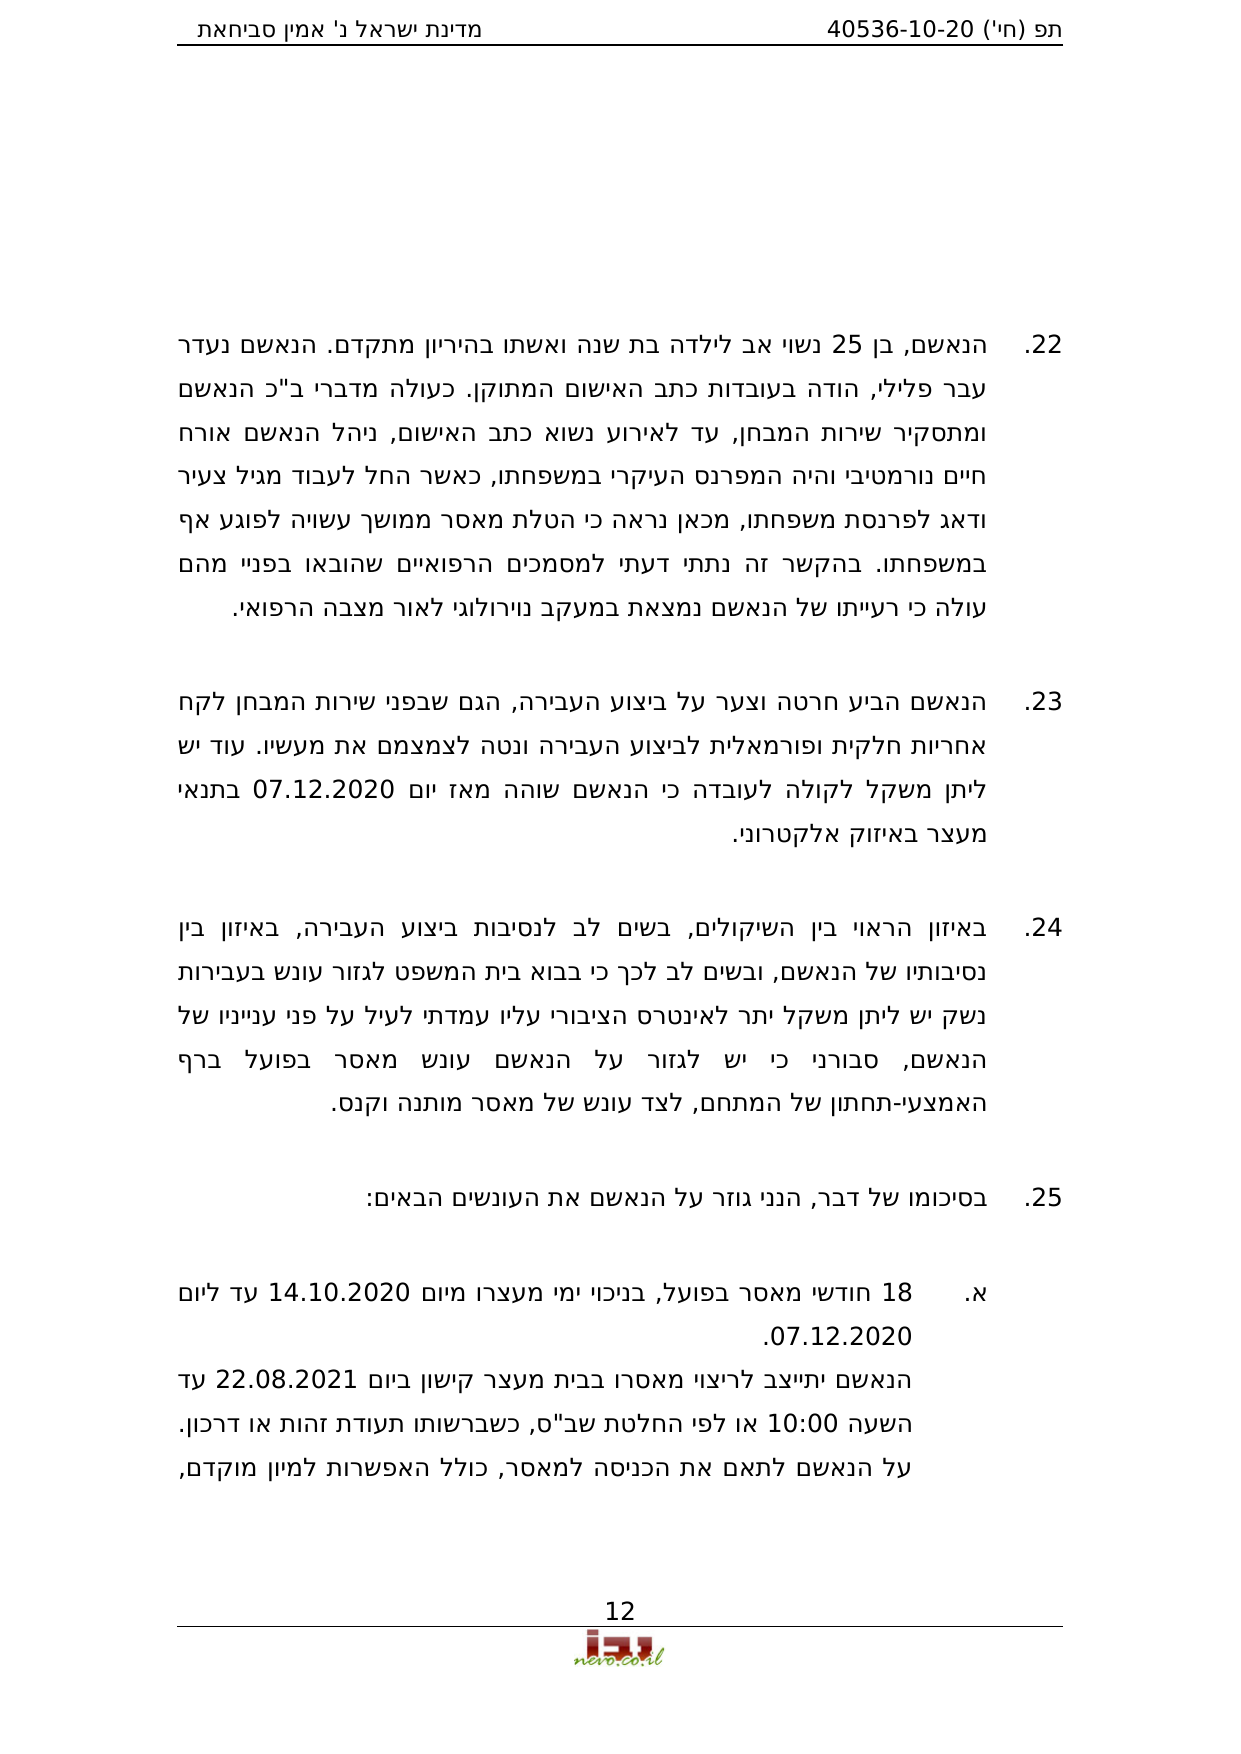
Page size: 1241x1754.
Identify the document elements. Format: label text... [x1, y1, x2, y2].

picture [574, 1629, 666, 1667]
text 23. הנאשם הביע חרטה וצער על ביצוע העבירה, הגם שבפני שירות המבחן לקח אחריות חלקית ופורמאלית לביצוע העבירה ונטה לצמצמם את מעשיו. עוד יש ליתן משקל לקולה לעובדה כי הנאשם שוהה מאז יום 07.12.2020 בתנאי מעצר באיזוק אלקטרוני. [177, 688, 1063, 848]
text א. 18 חודשי מאסר בפועל, בניכוי ימי מעצרו מיום 14.10.2020 עד ליום 07.12.2020. [177, 1278, 988, 1351]
text 24. באיזון הראוי בין השיקולים, בשים לב לנסיבות ביצוע העבירה, באיזון בין נסיבותיו של הנאשם, ובשים לב לכך כי בבוא בית המשפט לגזור עונש בעבירות נשק יש ליתן משקל יתר לאינטרס הציבורי עליו עמדתי לעיל על פני ענייניו של הנאשם, סבורני כי יש לגזור על הנאשם עונש מאסר בפועל ברף האמצעי-תחתון של המתחם, לצד עונש של מאסר מותנה וקנס. [177, 914, 1063, 1118]
text 22. הנאשם, בן 25 נשוי אב לילדה בת שנה ואשתו בהיריון מתקדם. הנאשם נעדר עבר פלילי, הודה בעובדות כתב האישום המתוקן. כעולה מדברי ב"כ הנאשם ומתסקיר שירות המבחן, עד לאירוע נשוא כתב האישום, ניהל הנאשם אורח חיים נורמטיבי והיה המפרנס העיקרי במשפחתו, כאשר החל לעבוד מגיל צעיר ודאג לפרנסת משפחתו, מכאן נראה כי הטלת מאסר ממושך עשויה לפוגע אף במשפחתו. בהקשר זה נתתי דעתי למסמכים הרפואיים שהובאו בפניי מהם עולה כי רעייתו של הנאשם נמצאת במעקב נוירולוגי לאור מצבה הרפואי. [177, 330, 1063, 622]
text 25. בסיכומו של דבר, הנני גוזר על הנאשם את העונשים הבאים: [177, 1183, 1063, 1213]
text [177, 1366, 913, 1482]
